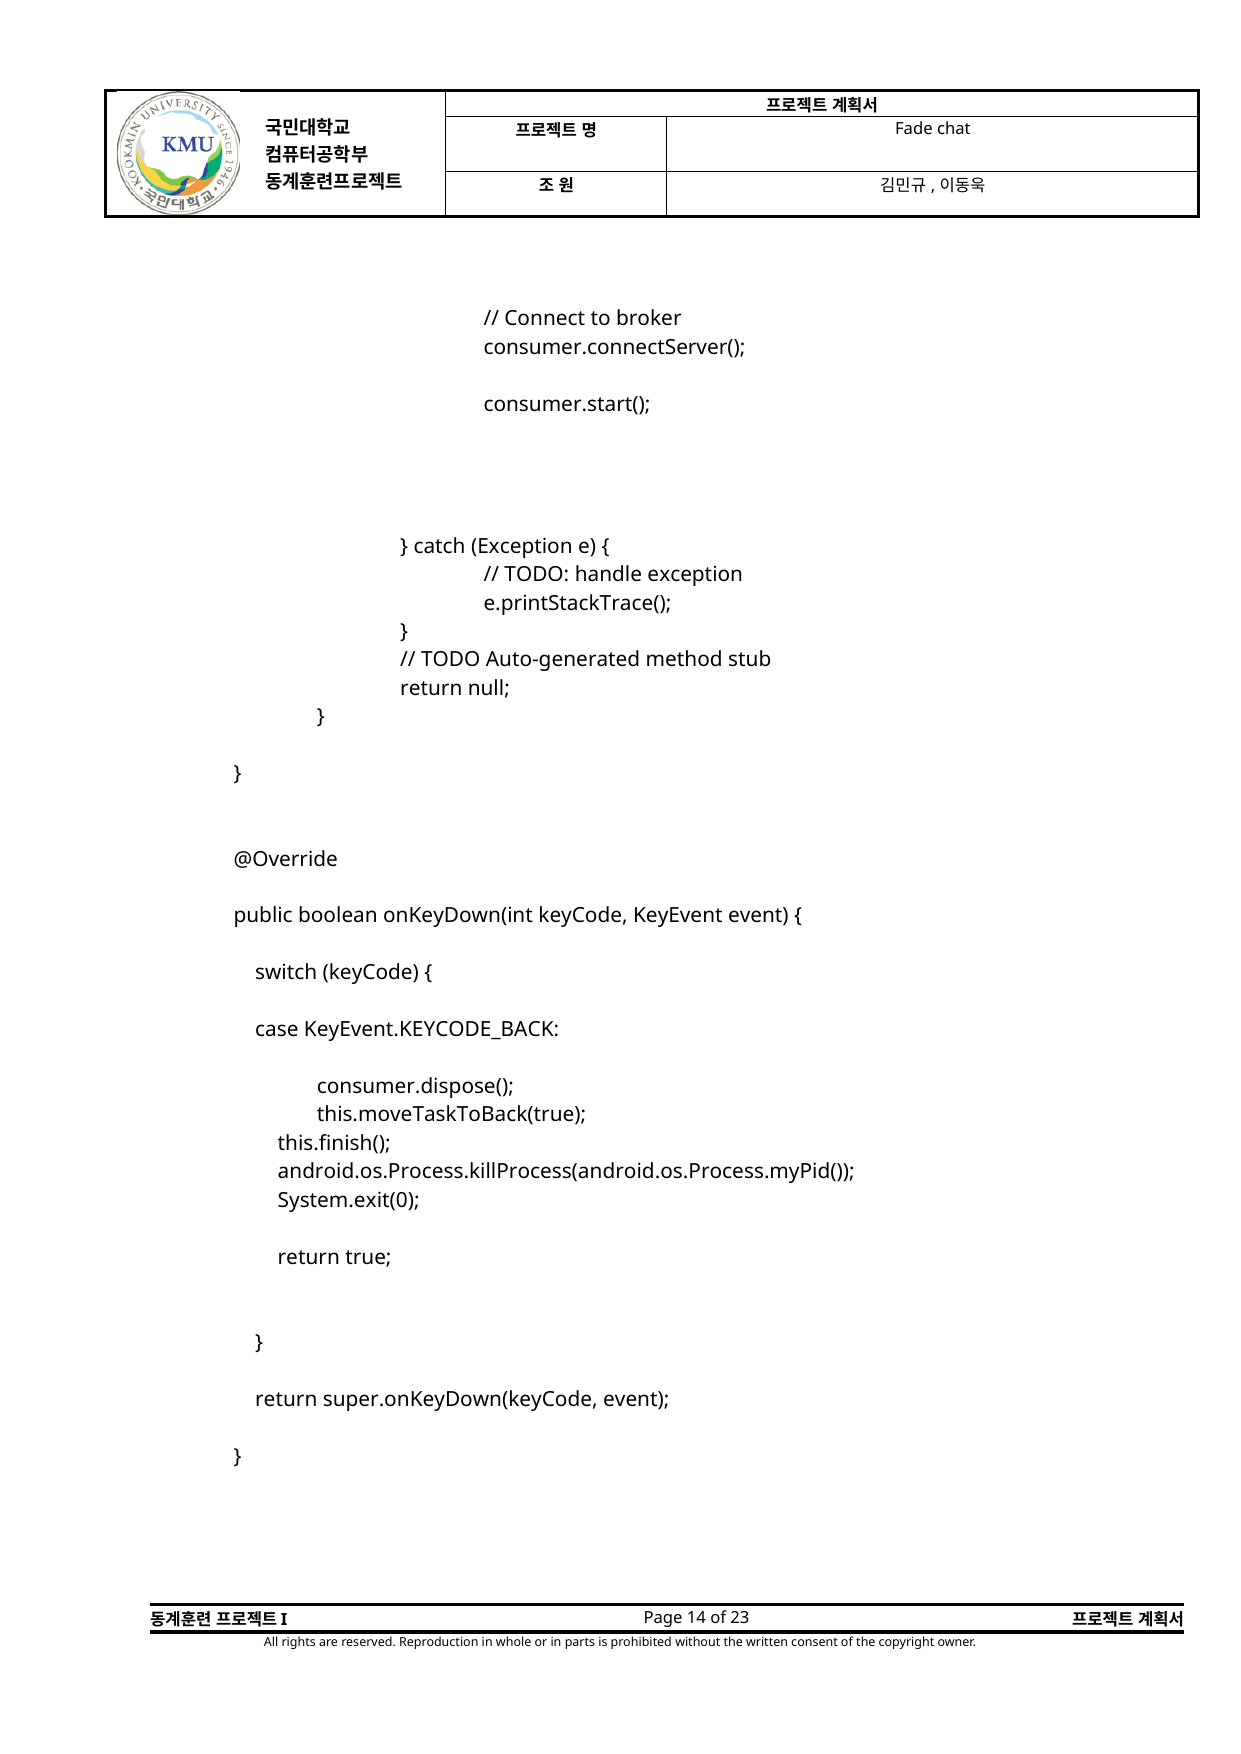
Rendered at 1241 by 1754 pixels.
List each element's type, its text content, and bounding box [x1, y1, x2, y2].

text } [212, 701, 1090, 730]
text switch (keyCode) { [212, 957, 1090, 986]
text public boolean onKeyDown(int keyCode, KeyEvent event) { [212, 901, 1090, 929]
text e.printStackTrace(); [212, 588, 1090, 616]
text @Override [212, 844, 1090, 872]
text consumer.connectServer(); [212, 332, 1090, 360]
text consumer.start(); [212, 389, 1090, 417]
text } [212, 1327, 1090, 1356]
text // TODO: handle exception [212, 559, 1090, 588]
picture [116, 91, 240, 215]
text System.exit(0); [212, 1185, 1090, 1213]
text } [212, 1441, 1090, 1469]
text // Connect to broker [212, 303, 1090, 332]
text return super.onKeyDown(keyCode, event); [212, 1384, 1090, 1412]
text } [212, 758, 1090, 787]
text case KeyEvent.KEYCODE_BACK: [212, 1014, 1090, 1043]
text } catch (Exception e) { [212, 531, 1090, 559]
text return null; [212, 673, 1090, 701]
text consumer.dispose(); [212, 1071, 1090, 1099]
text // TODO Auto-generated method stub [212, 644, 1090, 673]
text return true; [212, 1242, 1090, 1270]
text } [212, 616, 1090, 644]
text android.os.Process.killProcess(android.os.Process.myPid()); [212, 1156, 1090, 1185]
text this.moveTaskToBack(true); [212, 1099, 1090, 1128]
text this.finish(); [212, 1128, 1090, 1156]
